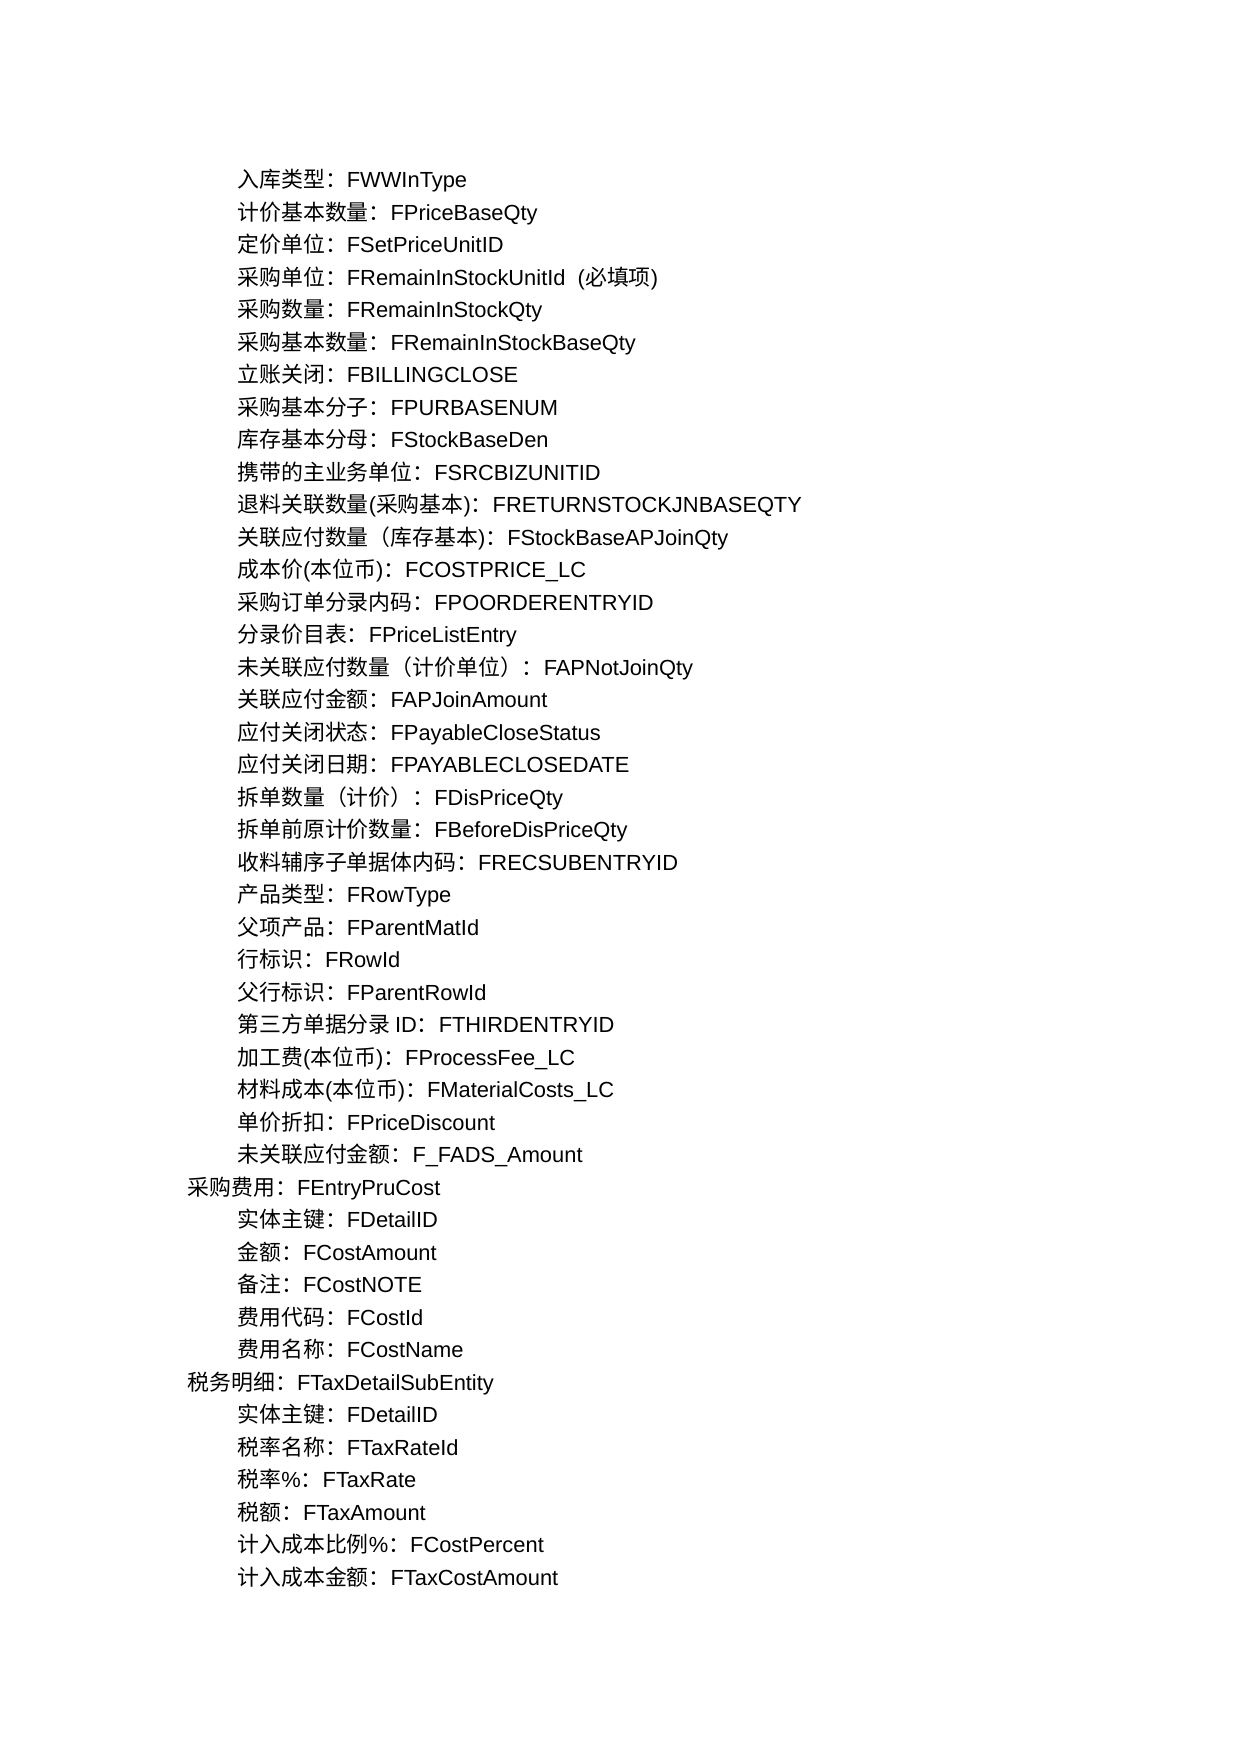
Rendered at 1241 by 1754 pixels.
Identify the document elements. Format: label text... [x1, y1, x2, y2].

text 未关联应付金额：F_FADS_Amount [187, 1137, 1053, 1169]
text 计价基本数量：FPriceBaseQty [187, 194, 1053, 227]
text 金额：FCostAmount [187, 1234, 1053, 1267]
text 成本价(本位币)：FCOSTPRICE_LC [187, 552, 1053, 584]
text 第三方单据分录ID：FTHIRDENTRYID [187, 1007, 1053, 1039]
text 库存基本分母：FStockBaseDen [187, 422, 1053, 454]
text 父行标识：FParentRowId [187, 974, 1053, 1007]
text 携带的主业务单位：FSRCBIZUNITID [187, 454, 1053, 487]
text 采购基本分子：FPURBASENUM [187, 389, 1053, 422]
text 费用名称：FCostName [187, 1332, 1053, 1364]
text 采购单位：FRemainInStockUnitId (必填项) [187, 259, 1053, 292]
text 单价折扣：FPriceDiscount [187, 1104, 1053, 1137]
text 父项产品：FParentMatId [187, 909, 1053, 942]
text 备注：FCostNOTE [187, 1267, 1053, 1299]
text 拆单数量（计价）：FDisPriceQty [187, 779, 1053, 812]
text 采购订单分录内码：FPOORDERENTRYID [187, 584, 1053, 617]
text 未关联应付数量（计价单位）：FAPNotJoinQty [187, 649, 1053, 682]
text 行标识：FRowId [187, 942, 1053, 974]
text 税率名称：FTaxRateId [187, 1429, 1053, 1462]
text 立账关闭：FBILLINGCLOSE [187, 357, 1053, 389]
text 应付关闭日期：FPAYABLECLOSEDATE [187, 747, 1053, 779]
text 费用代码：FCostId [187, 1299, 1053, 1332]
text 分录价目表：FPriceListEntry [187, 617, 1053, 649]
text 定价单位：FSetPriceUnitID [187, 227, 1053, 259]
text 税务明细：FTaxDetailSubEntity [187, 1364, 1053, 1397]
text 加工费(本位币)：FProcessFee_LC [187, 1039, 1053, 1072]
text 计入成本金额：FTaxCostAmount [187, 1559, 1053, 1592]
text 税率%：FTaxRate [187, 1462, 1053, 1494]
text 采购数量：FRemainInStockQty [187, 292, 1053, 324]
text 采购费用：FEntryPruCost [187, 1169, 1053, 1202]
text 采购基本数量：FRemainInStockBaseQty [187, 324, 1053, 357]
text 产品类型：FRowType [187, 877, 1053, 909]
text 拆单前原计价数量：FBeforeDisPriceQty [187, 812, 1053, 844]
text 入库类型：FWWInType [187, 162, 1053, 194]
text 实体主键：FDetailID [187, 1397, 1053, 1429]
text 计入成本比例%：FCostPercent [187, 1527, 1053, 1559]
text 收料辅序子单据体内码：FRECSUBENTRYID [187, 844, 1053, 877]
text 实体主键：FDetailID [187, 1202, 1053, 1234]
text 税额：FTaxAmount [187, 1494, 1053, 1527]
text 材料成本(本位币)：FMaterialCosts_LC [187, 1072, 1053, 1104]
text 关联应付数量（库存基本)：FStockBaseAPJoinQty [187, 519, 1053, 552]
text 退料关联数量(采购基本)：FRETURNSTOCKJNBASEQTY [187, 487, 1053, 519]
text 应付关闭状态：FPayableCloseStatus [187, 714, 1053, 747]
text 关联应付金额：FAPJoinAmount [187, 682, 1053, 714]
